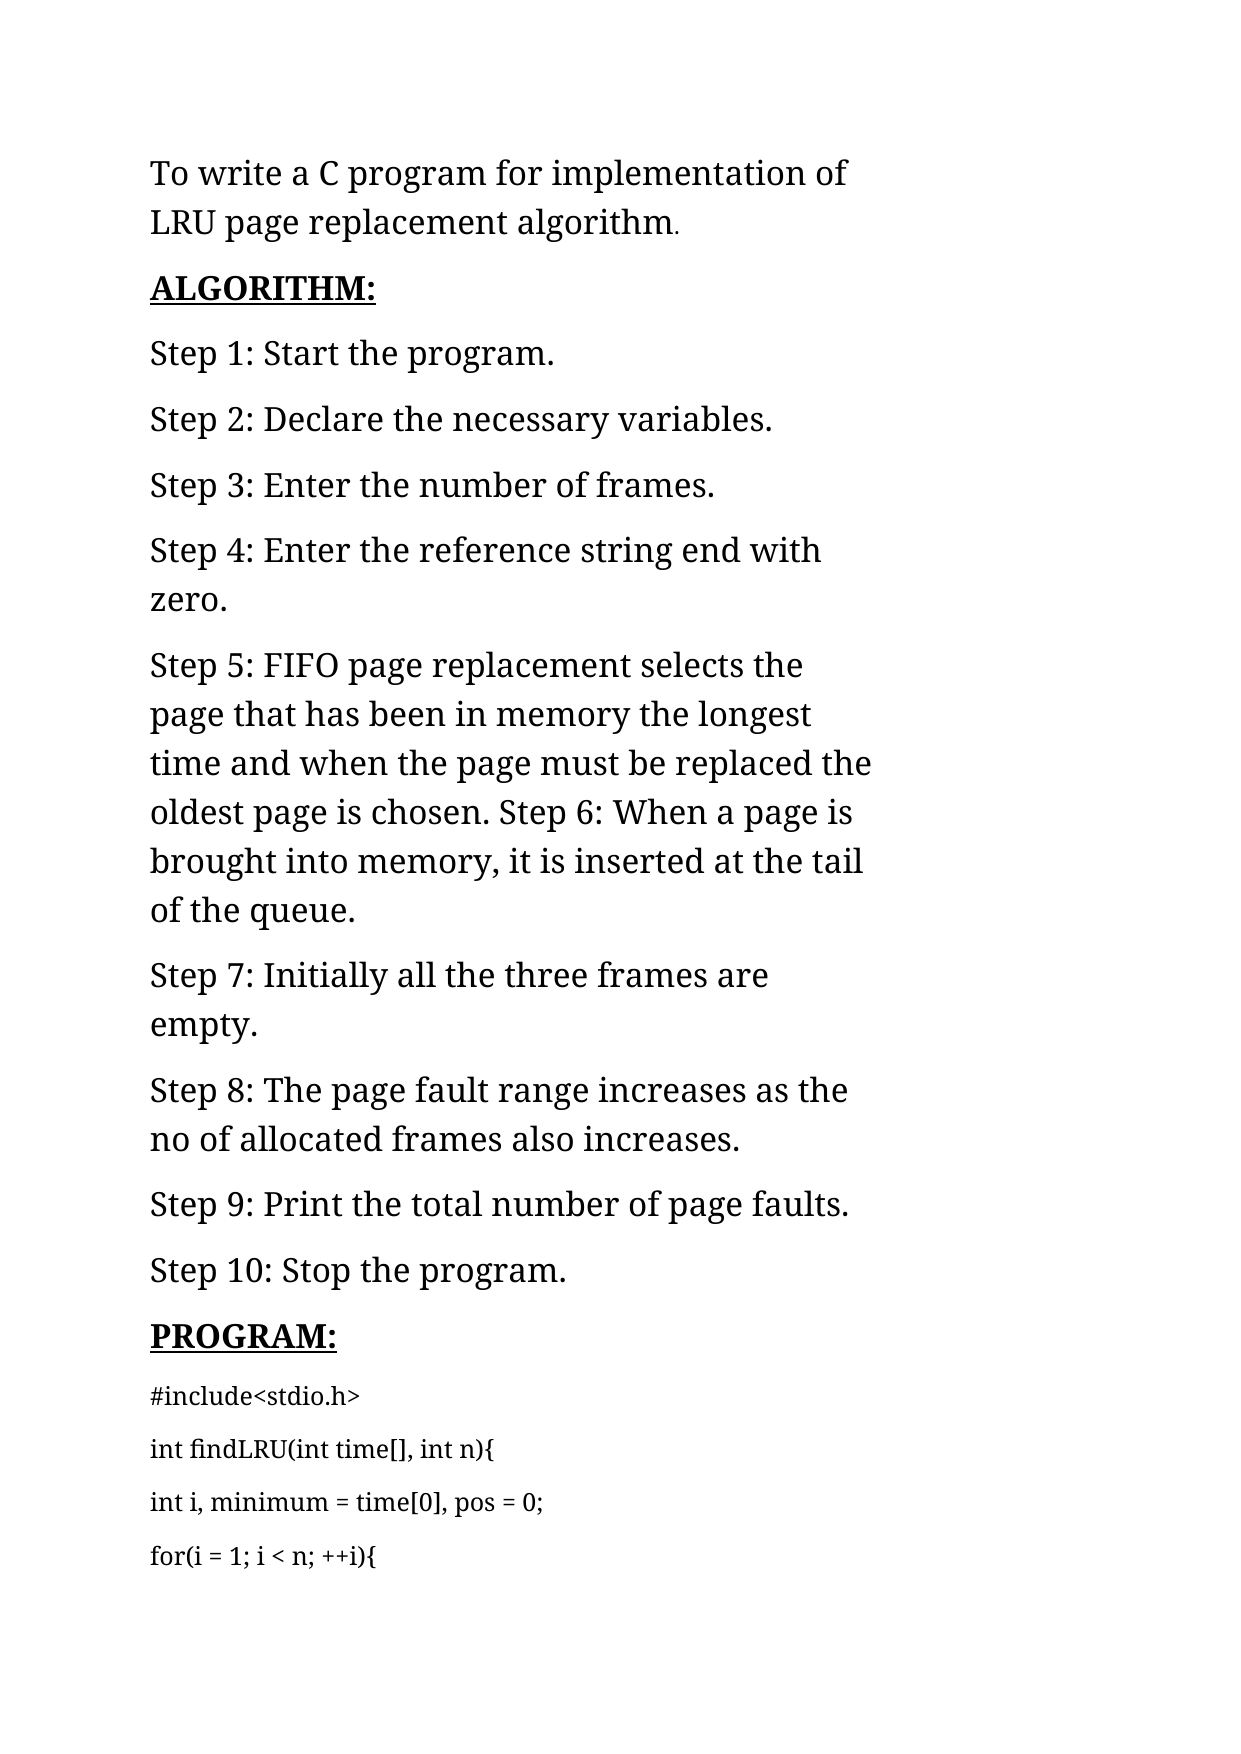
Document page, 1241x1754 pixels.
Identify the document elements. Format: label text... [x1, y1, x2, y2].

text int i, minimum = time[0], pos = 0; [150, 1485, 1090, 1519]
text Step 5: FIFO page replacement selects the page that has been in memory the longest time and when the page must be replaced the oldest page is chosen. Step 6: When a page is brought into memory, it is inserted at the tail of the queue. [149, 642, 886, 932]
text Step 8: The page fault range increases as the no of allocated frames also increases. [149, 1067, 886, 1161]
text Step 3: Enter the number of frames. [149, 461, 886, 507]
text Step 2: Declare the necessary variables. [149, 396, 886, 441]
text Step 10: Stop the program. [149, 1247, 886, 1292]
text Step 9: Print the total number of page faults. [149, 1181, 886, 1227]
text PROGRAM: [150, 1312, 886, 1358]
text Step 1: Start the program. [149, 330, 886, 376]
text ALGORITHM: [149, 264, 886, 310]
text #include<stdio.h> [150, 1378, 1090, 1412]
text Step 4: Enter the reference string end with zero. [149, 527, 886, 621]
text Step 7: Initially all the three frames are empty. [149, 952, 886, 1046]
text int findLRU(int time[], int n){ [150, 1432, 1090, 1466]
text for(i = 1; i < n; ++i){ [150, 1538, 1090, 1572]
text To write a C program for implementation of LRU page replacement algorithm. [149, 150, 886, 244]
